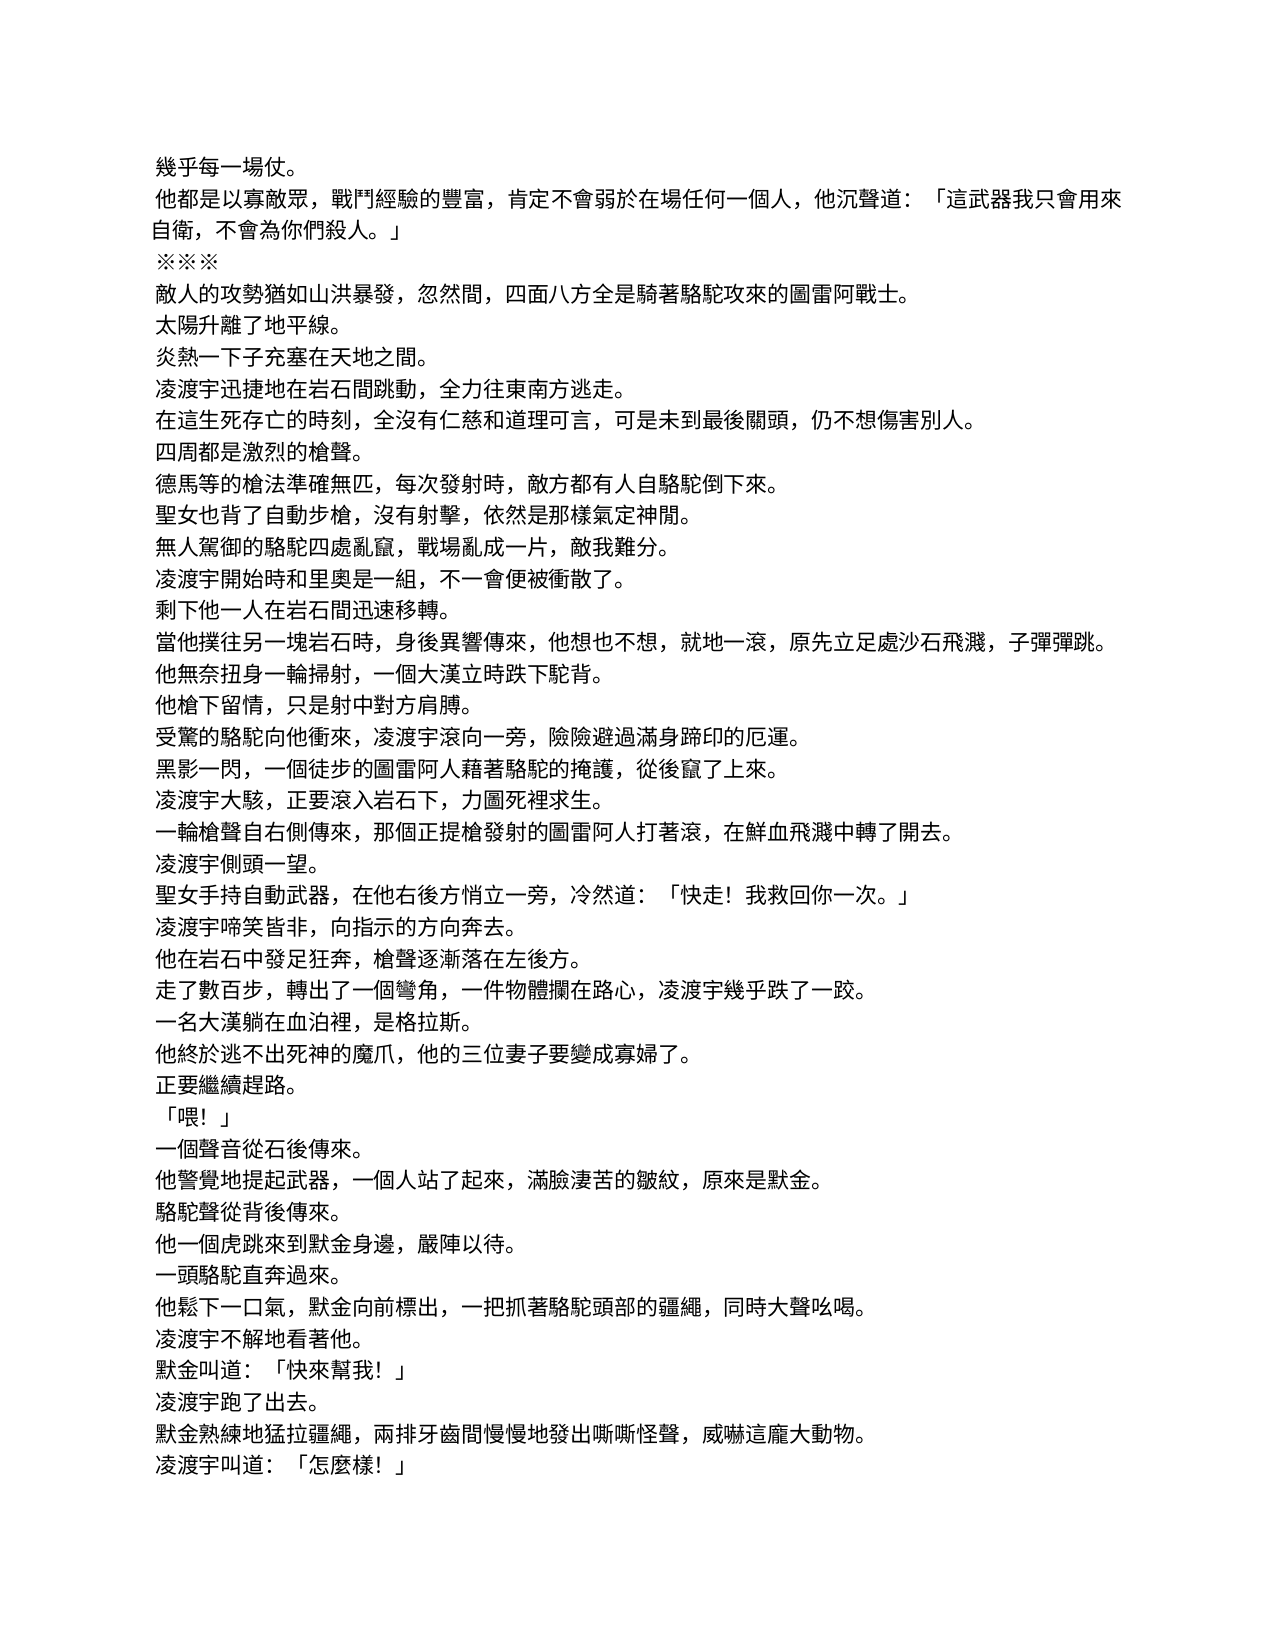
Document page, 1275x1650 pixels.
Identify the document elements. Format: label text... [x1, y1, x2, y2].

text 受驚的駱駝向他衝來，凌渡宇滾向一旁，險險避過滿身蹄印的厄運。 [150, 720, 1125, 752]
text 凌渡宇叫道：「怎麼樣！」 [150, 1448, 1125, 1480]
text 他槍下留情，只是射中對方肩膊。 [150, 688, 1125, 720]
text 他終於逃不出死神的魔爪，他的三位妻子要變成寡婦了。 [150, 1037, 1125, 1068]
text 幾乎每一場仗。 [150, 150, 1125, 182]
text 默金叫道：「快來幫我！」 [150, 1353, 1125, 1385]
text 走了數百步，轉出了一個彎角，一件物體攔在路心，凌渡宇幾乎跌了一跤。 [150, 973, 1125, 1005]
text 「喂！」 [150, 1100, 1125, 1132]
text 默金熟練地猛拉疆繩，兩排牙齒間慢慢地發出嘶嘶怪聲，威嚇這龐大動物。 [150, 1417, 1125, 1448]
text 一名大漢躺在血泊裡，是格拉斯。 [150, 1005, 1125, 1037]
text 凌渡宇大駭，正要滾入岩石下，力圖死裡求生。 [150, 783, 1125, 815]
text 無人駕御的駱駝四處亂竄，戰場亂成一片，敵我難分。 [150, 530, 1125, 562]
text 凌渡宇開始時和里奧是一組，不一會便被衝散了。 [150, 562, 1125, 593]
text 在這生死存亡的時刻，全沒有仁慈和道理可言，可是未到最後關頭，仍不想傷害別人。 [150, 403, 1125, 435]
text 聖女手持自動武器，在他右後方悄立一旁，冷然道：「快走！我救回你一次。」 [150, 878, 1125, 910]
text 駱駝聲從背後傳來。 [150, 1195, 1125, 1227]
text 他一個虎跳來到默金身邊，嚴陣以待。 [150, 1227, 1125, 1258]
text 黑影一閃，一個徒步的圖雷阿人藉著駱駝的掩護，從後竄了上來。 [150, 752, 1125, 783]
text 當他撲往另一塊岩石時，身後異響傳來，他想也不想，就地一滾，原先立足處沙石飛濺，子彈彈跳。 [150, 625, 1125, 657]
text 剩下他一人在岩石間迅速移轉。 [150, 593, 1125, 625]
text 他警覺地提起武器，一個人站了起來，滿臉淒苦的皺紋，原來是默金。 [150, 1163, 1125, 1195]
text 一輪槍聲自右側傳來，那個正提槍發射的圖雷阿人打著滾，在鮮血飛濺中轉了開去。 [150, 815, 1125, 847]
text 他無奈扭身一輪掃射，一個大漢立時跌下駝背。 [150, 657, 1125, 688]
text 炎熱一下子充塞在天地之間。 [150, 340, 1125, 372]
text 一頭駱駝直奔過來。 [150, 1258, 1125, 1290]
text 凌渡宇不解地看著他。 [150, 1322, 1125, 1353]
text 聖女也背了自動步槍，沒有射擊，依然是那樣氣定神閒。 [150, 498, 1125, 530]
text 他在岩石中發足狂奔，槍聲逐漸落在左後方。 [150, 942, 1125, 973]
text 四周都是激烈的槍聲。 [150, 435, 1125, 467]
text 凌渡宇側頭一望。 [150, 847, 1125, 878]
text 正要繼續趕路。 [150, 1068, 1125, 1100]
text 他都是以寡敵眾，戰鬥經驗的豐富，肯定不會弱於在場任何一個人，他沉聲道：「這武器我只會用來自衛，不會為你們殺人。」 [150, 182, 1125, 245]
text 太陽升離了地平線。 [150, 308, 1125, 340]
text 敵人的攻勢猶如山洪暴發，忽然間，四面八方全是騎著駱駝攻來的圖雷阿戰士。 [150, 277, 1125, 308]
text ※※※ [150, 245, 1125, 277]
text 他鬆下一口氣，默金向前標出，一把抓著駱駝頭部的疆繩，同時大聲吆喝。 [150, 1290, 1125, 1322]
text 凌渡宇啼笑皆非，向指示的方向奔去。 [150, 910, 1125, 942]
text 凌渡宇跑了出去。 [150, 1385, 1125, 1417]
text 德馬等的槍法準確無匹，每次發射時，敵方都有人自駱駝倒下來。 [150, 467, 1125, 498]
text 一個聲音從石後傳來。 [150, 1132, 1125, 1163]
text 凌渡宇迅捷地在岩石間跳動，全力往東南方逃走。 [150, 372, 1125, 403]
